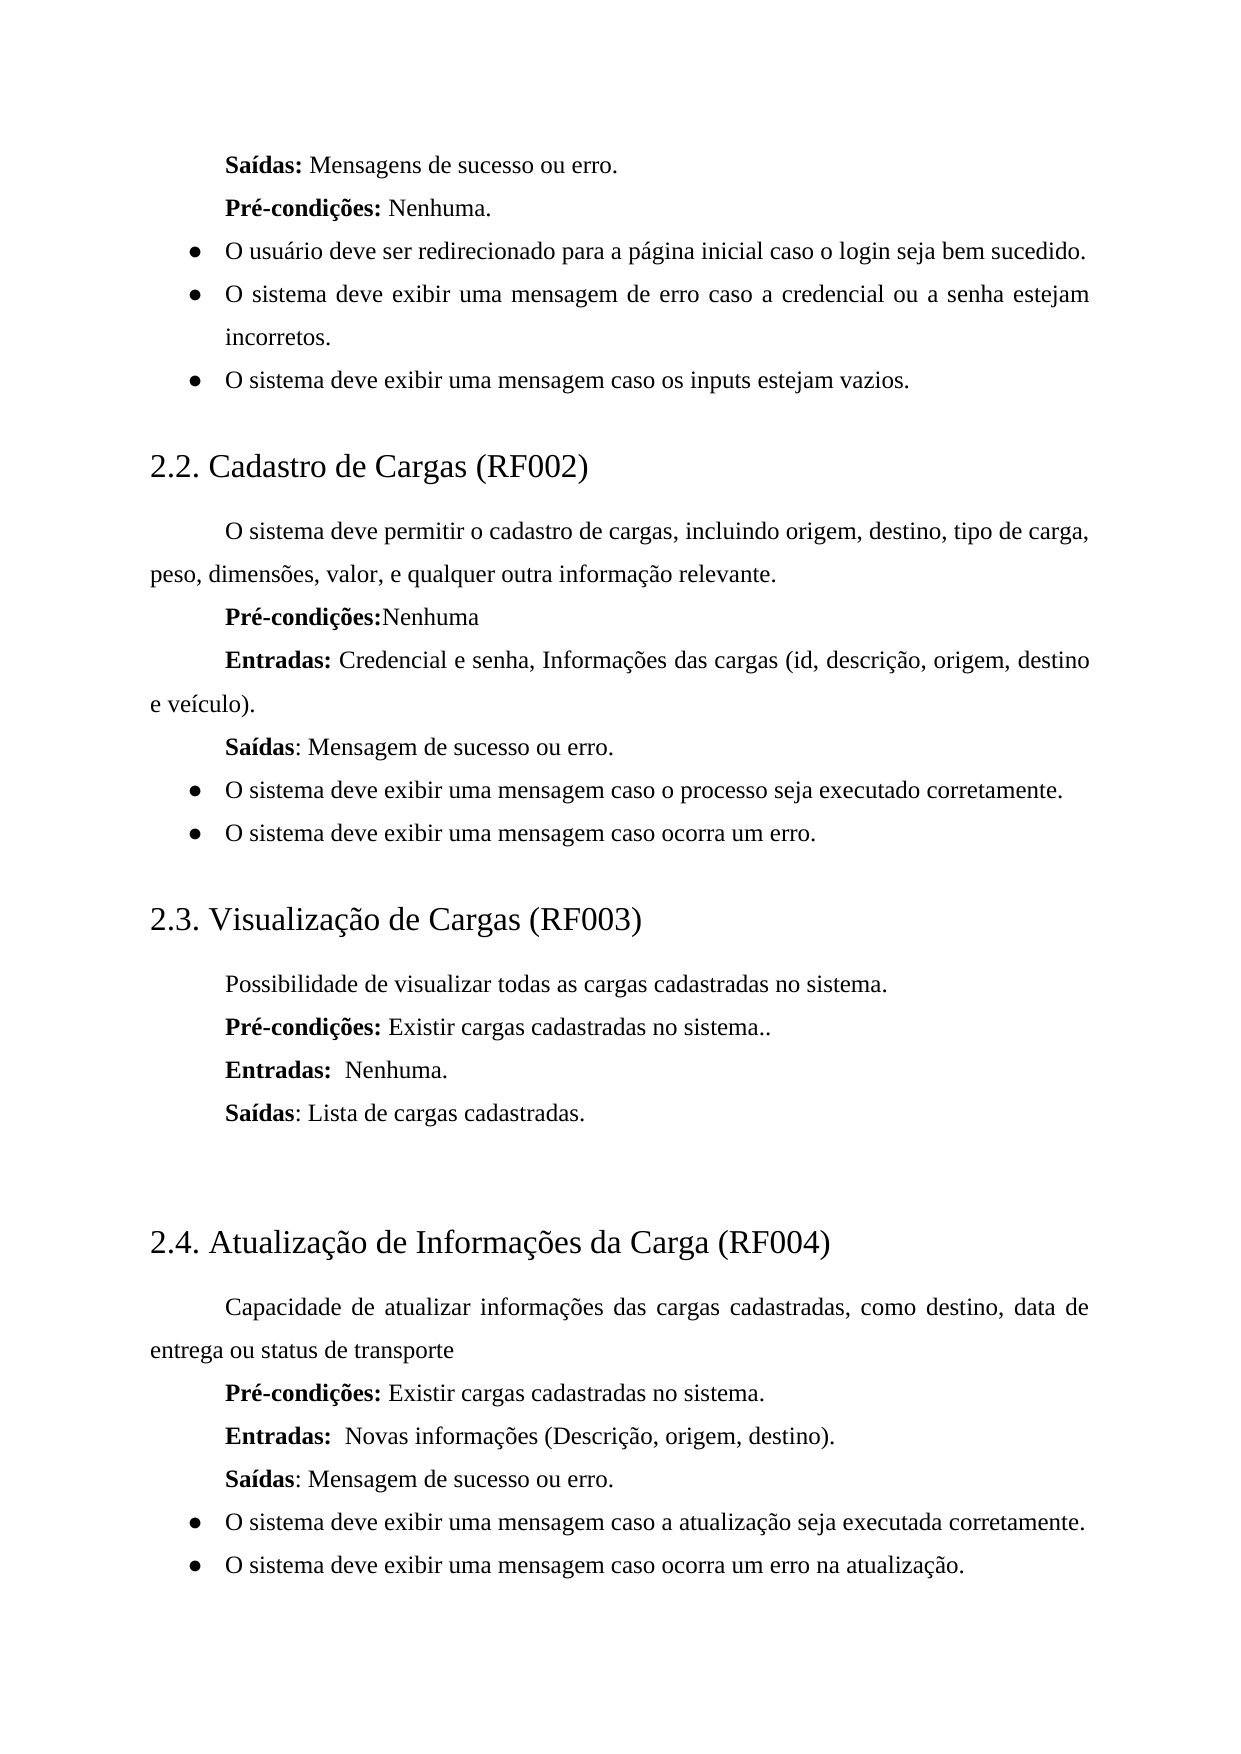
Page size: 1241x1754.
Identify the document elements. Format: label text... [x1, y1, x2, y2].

text Entradas: Credencial e senha, Informações das cargas (id, descrição, origem, destino e veículo). [150, 646, 1090, 717]
text Saídas: Mensagem de sucesso ou erro. [150, 732, 1090, 761]
list O sistema deve exibir uma mensagem caso a atualização seja executada corretamente. [187, 1507, 1090, 1536]
subtitle 2.2. Cadastro de Cargas (RF002) [150, 446, 1090, 484]
text Entradas: Nenhuma. [225, 1055, 1090, 1084]
text Capacidade de atualizar informações das cargas cadastradas, como destino, data de entrega ou status de transporte [150, 1292, 1090, 1364]
list O sistema deve exibir uma mensagem caso ocorra um erro na atualização. [187, 1551, 1090, 1579]
text Pré-condições: Nenhuma. [150, 193, 1090, 222]
list O sistema deve exibir uma mensagem de erro caso a credencial ou a senha estejam incorretos. [187, 279, 1090, 351]
text Possibilidade de visualizar todas as cargas cadastradas no sistema. [150, 969, 1090, 997]
text O sistema deve permitir o cadastro de cargas, incluindo origem, destino, tipo de carga, peso, dimensões, valor, e qualquer outra informação relevante. [150, 516, 1090, 588]
text Entradas: Novas informações (Descrição, origem, destino). [150, 1421, 1090, 1450]
list O sistema deve exibir uma mensagem caso ocorra um erro. [187, 818, 1090, 847]
text Pré-condições: Existir cargas cadastradas no sistema.. [150, 1012, 1090, 1041]
list O sistema deve exibir uma mensagem caso os inputs estejam vazios. [187, 366, 1090, 394]
list O usuário deve ser redirecionado para a página inicial caso o login seja bem sucedido. [187, 236, 1090, 265]
text Saídas: Mensagem de sucesso ou erro. [150, 1464, 1090, 1493]
subtitle 2.3. Visualização de Cargas (RF003) [150, 899, 1090, 937]
text Pré-condições:Nenhuma [150, 602, 1090, 631]
text Pré-condições: Existir cargas cadastradas no sistema. [150, 1378, 1090, 1407]
list O sistema deve exibir uma mensagem caso o processo seja executado corretamente. [187, 775, 1090, 804]
text Saídas: Mensagens de sucesso ou erro. [150, 150, 1090, 179]
subtitle 2.4. Atualização de Informações da Carga (RF004) [150, 1222, 1090, 1260]
text Saídas: Lista de cargas cadastradas. [225, 1098, 1090, 1127]
